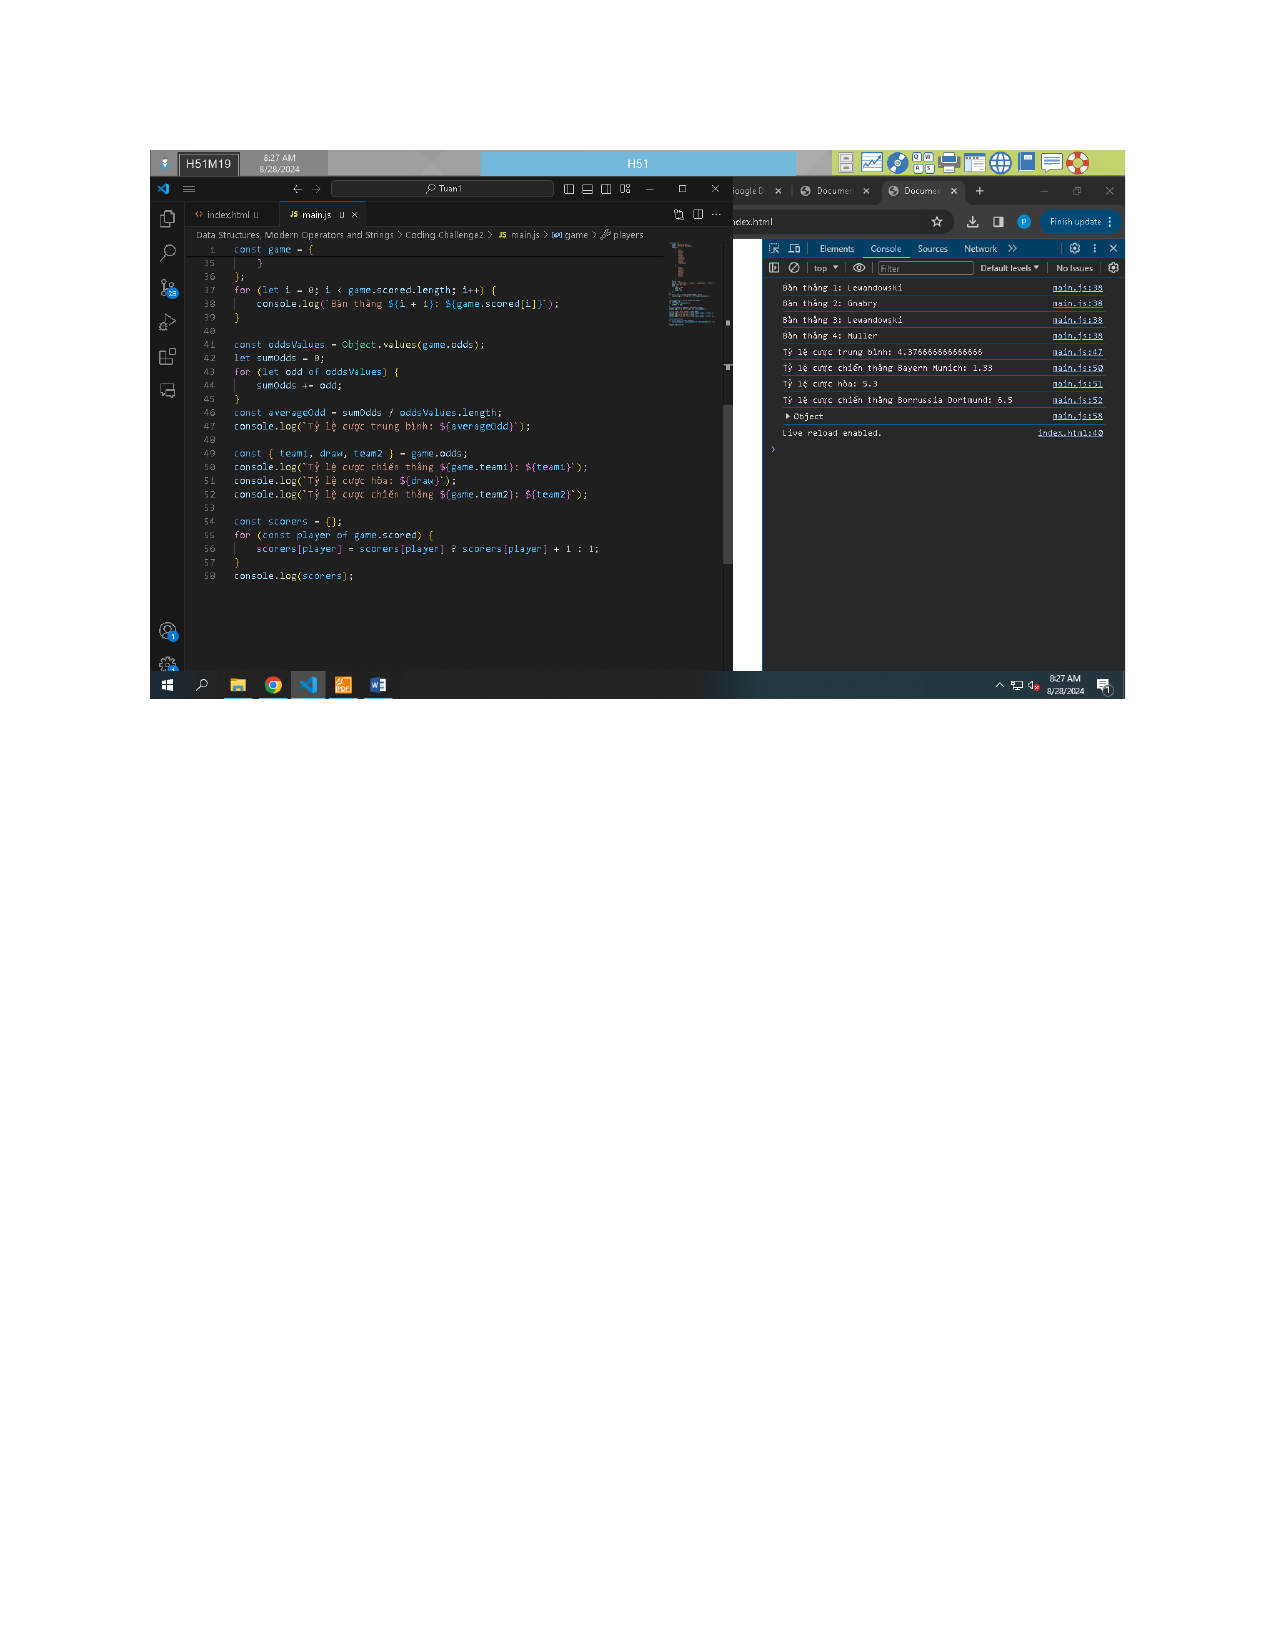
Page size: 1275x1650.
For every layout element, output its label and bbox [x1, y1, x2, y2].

picture [150, 150, 1125, 699]
